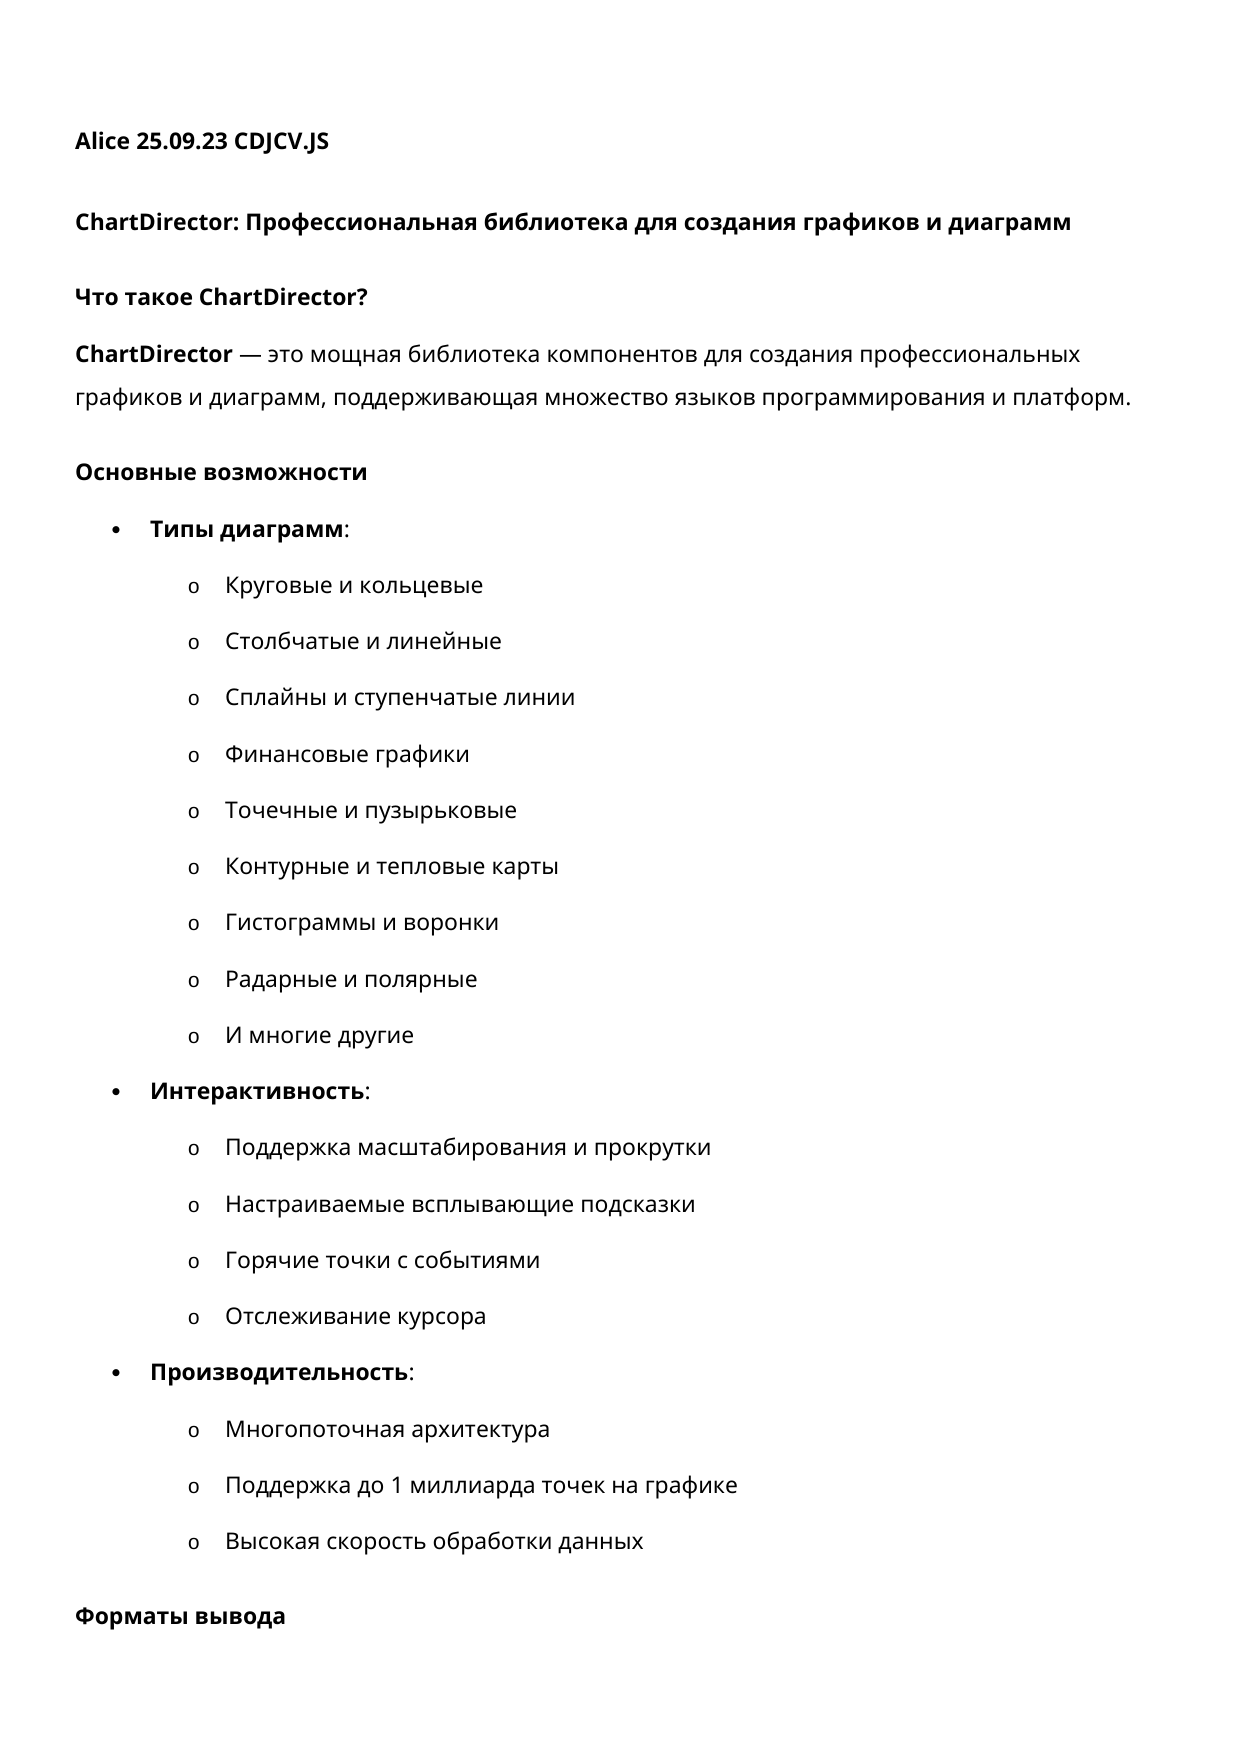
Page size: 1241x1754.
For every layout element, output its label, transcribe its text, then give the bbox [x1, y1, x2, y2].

list Радарные и полярные [187, 950, 1165, 994]
list Столбчатые и линейные [187, 612, 1165, 656]
list Настраиваемые всплывающие подсказки [187, 1175, 1165, 1219]
list Интерактивность: [112, 1062, 1165, 1106]
list Контурные и тепловые карты [187, 837, 1165, 881]
text Основные возможности [75, 444, 1165, 487]
list Точечные и пузырьковые [187, 781, 1165, 825]
list Поддержка до 1 миллиарда точек на графике [187, 1456, 1165, 1500]
list Высокая скорость обработки данных [187, 1512, 1165, 1556]
list Гистограммы и воронки [187, 894, 1165, 937]
list Производительность: [112, 1344, 1165, 1387]
text Что такое ChartDirector? [75, 269, 1165, 312]
list Отслеживание курсора [187, 1287, 1165, 1331]
list Горячие точки с событиями [187, 1231, 1165, 1275]
list Типы диаграмм: [112, 500, 1165, 544]
list Финансовые графики [187, 725, 1165, 769]
list Многопоточная архитектура [187, 1400, 1165, 1444]
list Сплайны и ступенчатые линии [187, 669, 1165, 712]
text ChartDirector: Профессиональная библиотека для создания графиков и диаграмм [75, 194, 1165, 237]
list И многие другие [187, 1006, 1165, 1050]
text Alice 25.09.23 CDJCV.JS [75, 112, 1165, 156]
list Круговые и кольцевые [187, 556, 1165, 600]
list Поддержка масштабирования и прокрутки [187, 1119, 1165, 1162]
text ChartDirector — это мощная библиотека компонентов для создания профессиональных графиков и диаграмм, поддерживающая множество языков программирования и платформ. [75, 325, 1165, 412]
text Форматы вывода [75, 1587, 1165, 1631]
